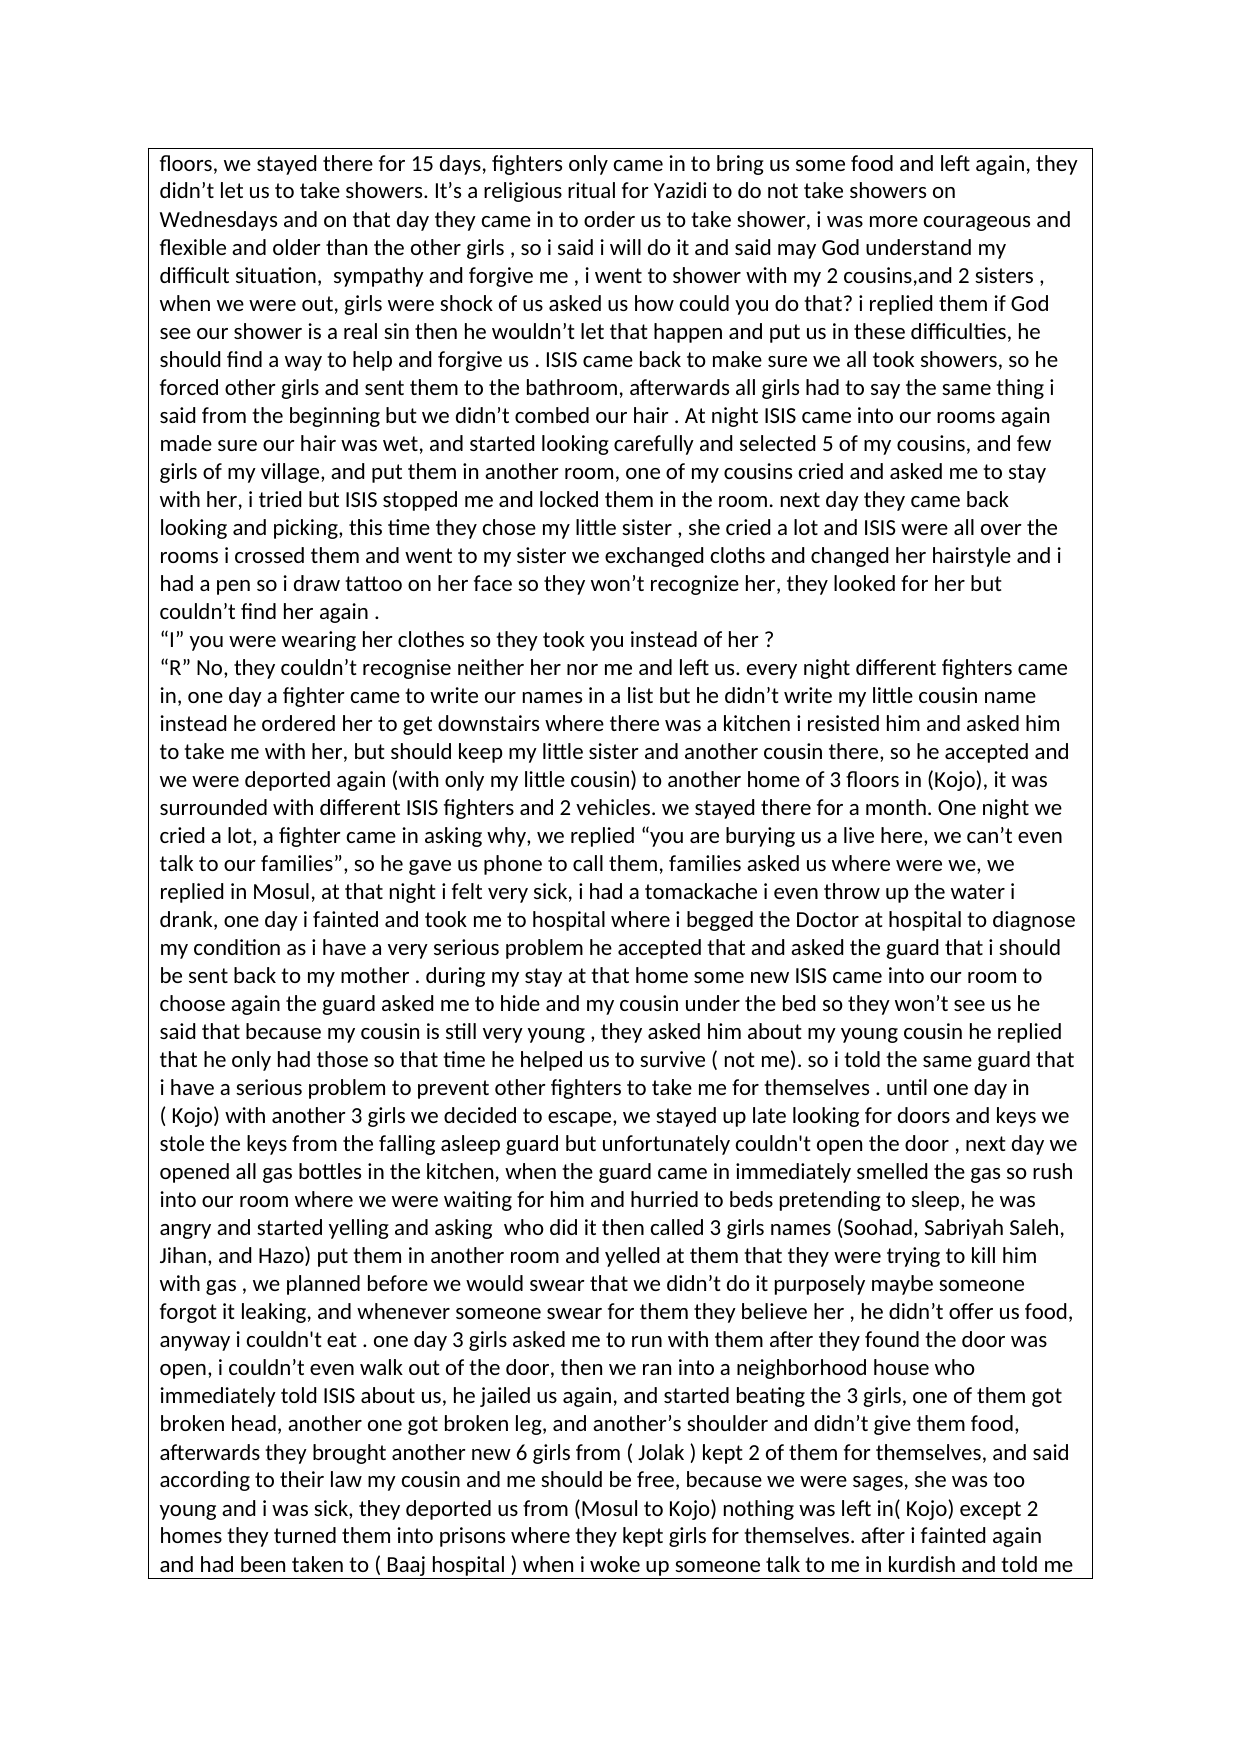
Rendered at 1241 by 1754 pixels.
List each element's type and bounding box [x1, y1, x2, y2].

table_cell [149, 149, 1092, 1578]
